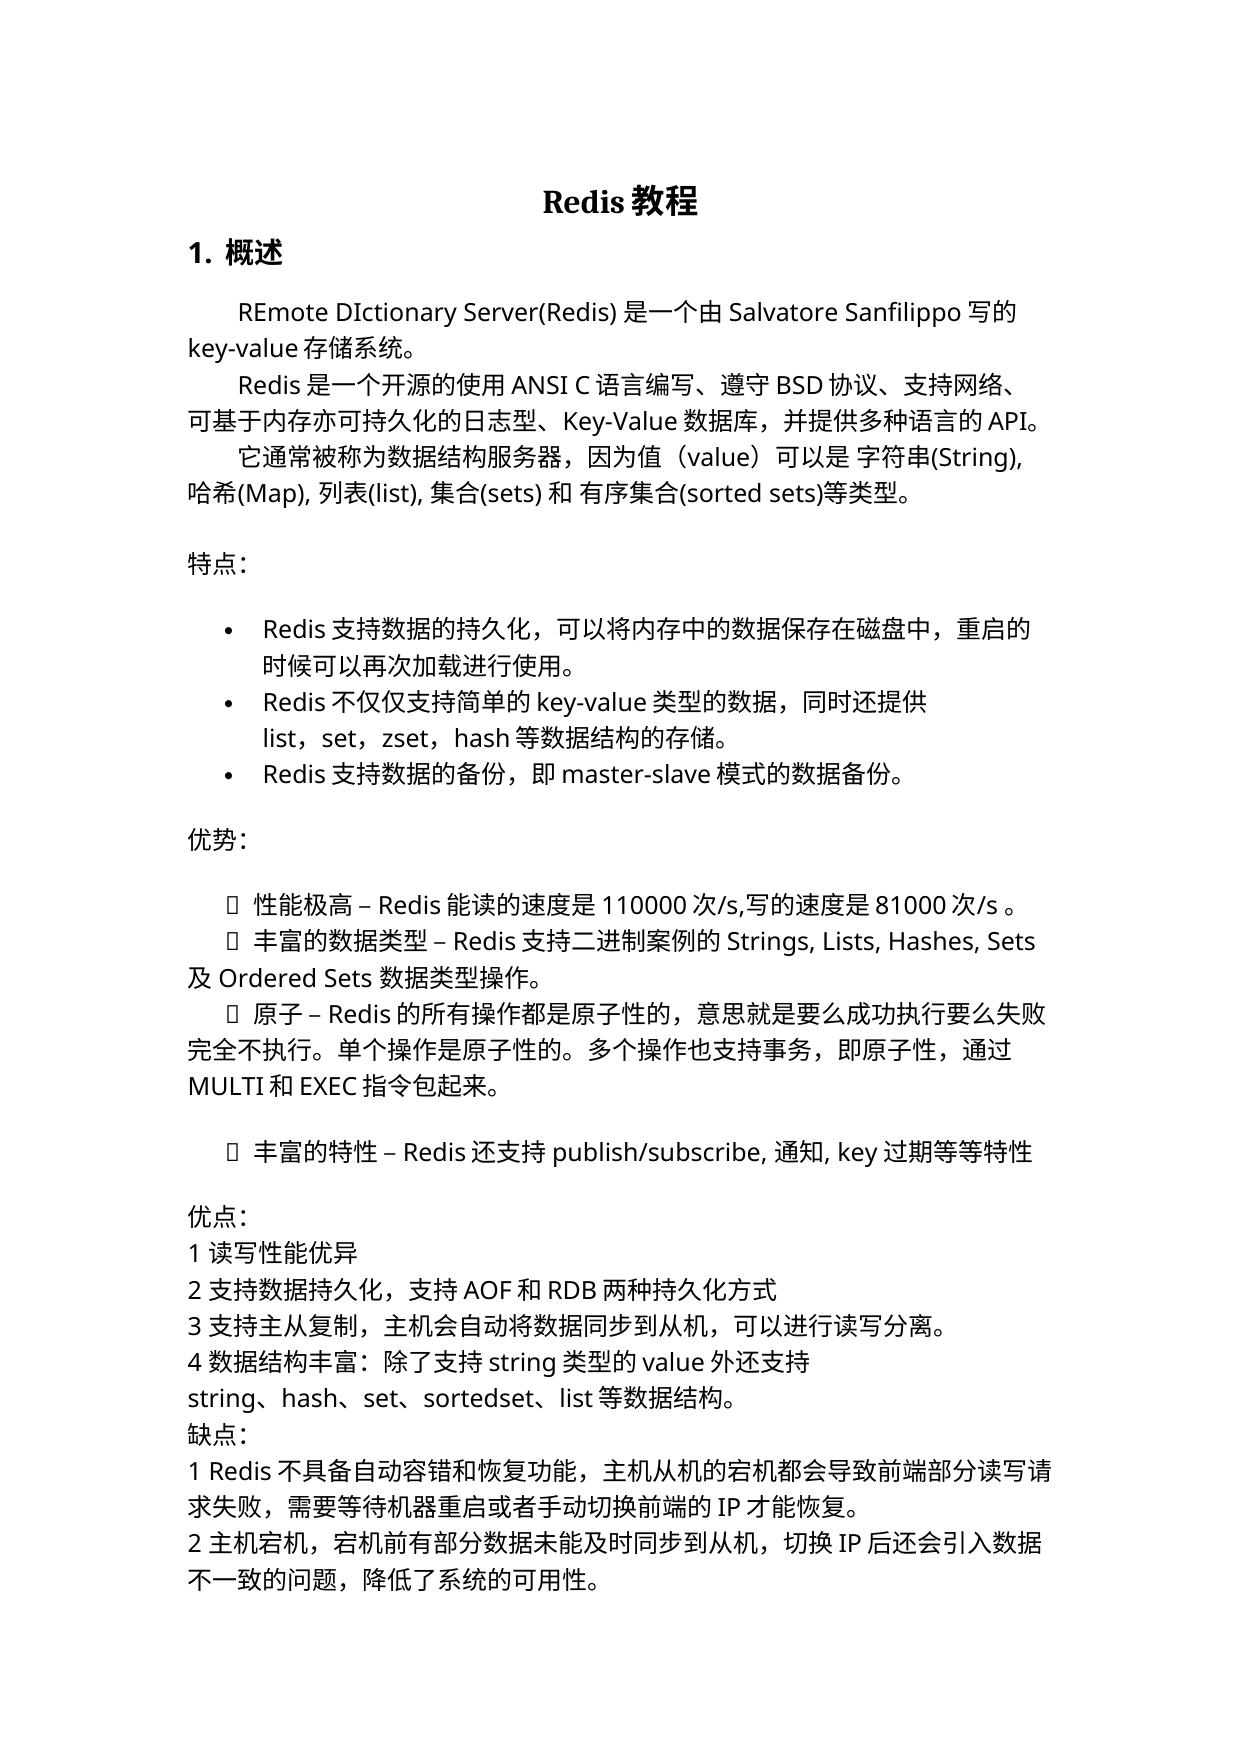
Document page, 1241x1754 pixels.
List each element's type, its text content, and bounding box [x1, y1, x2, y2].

text 4 数据结构丰富：除了支持string类型的value外还支持string、hash、set、sortedset、list等数据结构。 [187, 1343, 1053, 1415]
text 1 读写性能优异 [187, 1234, 1053, 1270]
list Redis支持数据的备份，即master-slave模式的数据备份。 [225, 755, 1053, 791]
text 3 支持主从复制，主机会自动将数据同步到从机，可以进行读写分离。 [187, 1306, 1053, 1343]
list Redis是一个开源的使用ANSI C语言编写、遵守BSD协议、支持网络、可基于内存亦可持久化的日志型、Key-Value数据库，并提供多种语言的API。 [187, 365, 1053, 438]
list 它通常被称为数据结构服务器，因为值（value）可以是 字符串(String), 哈希(Map), 列表(list), 集合(sets) 和 有序集合(sorted sets)等类型。 [187, 438, 1053, 510]
text 1 Redis不具备自动容错和恢复功能，主机从机的宕机都会导致前端部分读写请求失败，需要等待机器重启或者手动切换前端的IP才能恢复。 [187, 1451, 1053, 1524]
text 优点： [187, 1198, 1053, 1234]
text 2 主机宕机，宕机前有部分数据未能及时同步到从机，切换IP后还会引入数据不一致的问题，降低了系统的可用性。 [187, 1524, 1053, 1596]
list REmote DIctionary Server(Redis) 是一个由Salvatore Sanfilippo写的key-value存储系统。 [187, 293, 1053, 365]
title Redis教程 [187, 175, 1053, 223]
text 特点： [187, 544, 1053, 581]
text  丰富的特性 – Redis还支持 publish/subscribe, 通知, key 过期等等特性 [225, 1132, 1053, 1168]
list Redis不仅仅支持简单的key-value类型的数据，同时还提供list，set，zset，hash等数据结构的存储。 [225, 682, 1053, 755]
text 优势： [187, 820, 1053, 856]
text 2 支持数据持久化，支持AOF和RDB两种持久化方式 [187, 1270, 1053, 1306]
list 概述 [187, 229, 1053, 272]
text  原子 – Redis的所有操作都是原子性的，意思就是要么成功执行要么失败完全不执行。单个操作是原子性的。多个操作也支持事务，即原子性，通过MULTI和EXEC指令包起来。 [187, 994, 1053, 1103]
list Redis支持数据的持久化，可以将内存中的数据保存在磁盘中，重启的时候可以再次加载进行使用。 [225, 610, 1053, 682]
text 缺点： [187, 1415, 1053, 1451]
text  丰富的数据类型 – Redis支持二进制案例的 Strings, Lists, Hashes, Sets 及 Ordered Sets 数据类型操作。 [187, 922, 1053, 994]
text  性能极高 – Redis能读的速度是110000次/s,写的速度是81000次/s 。 [187, 886, 1053, 922]
